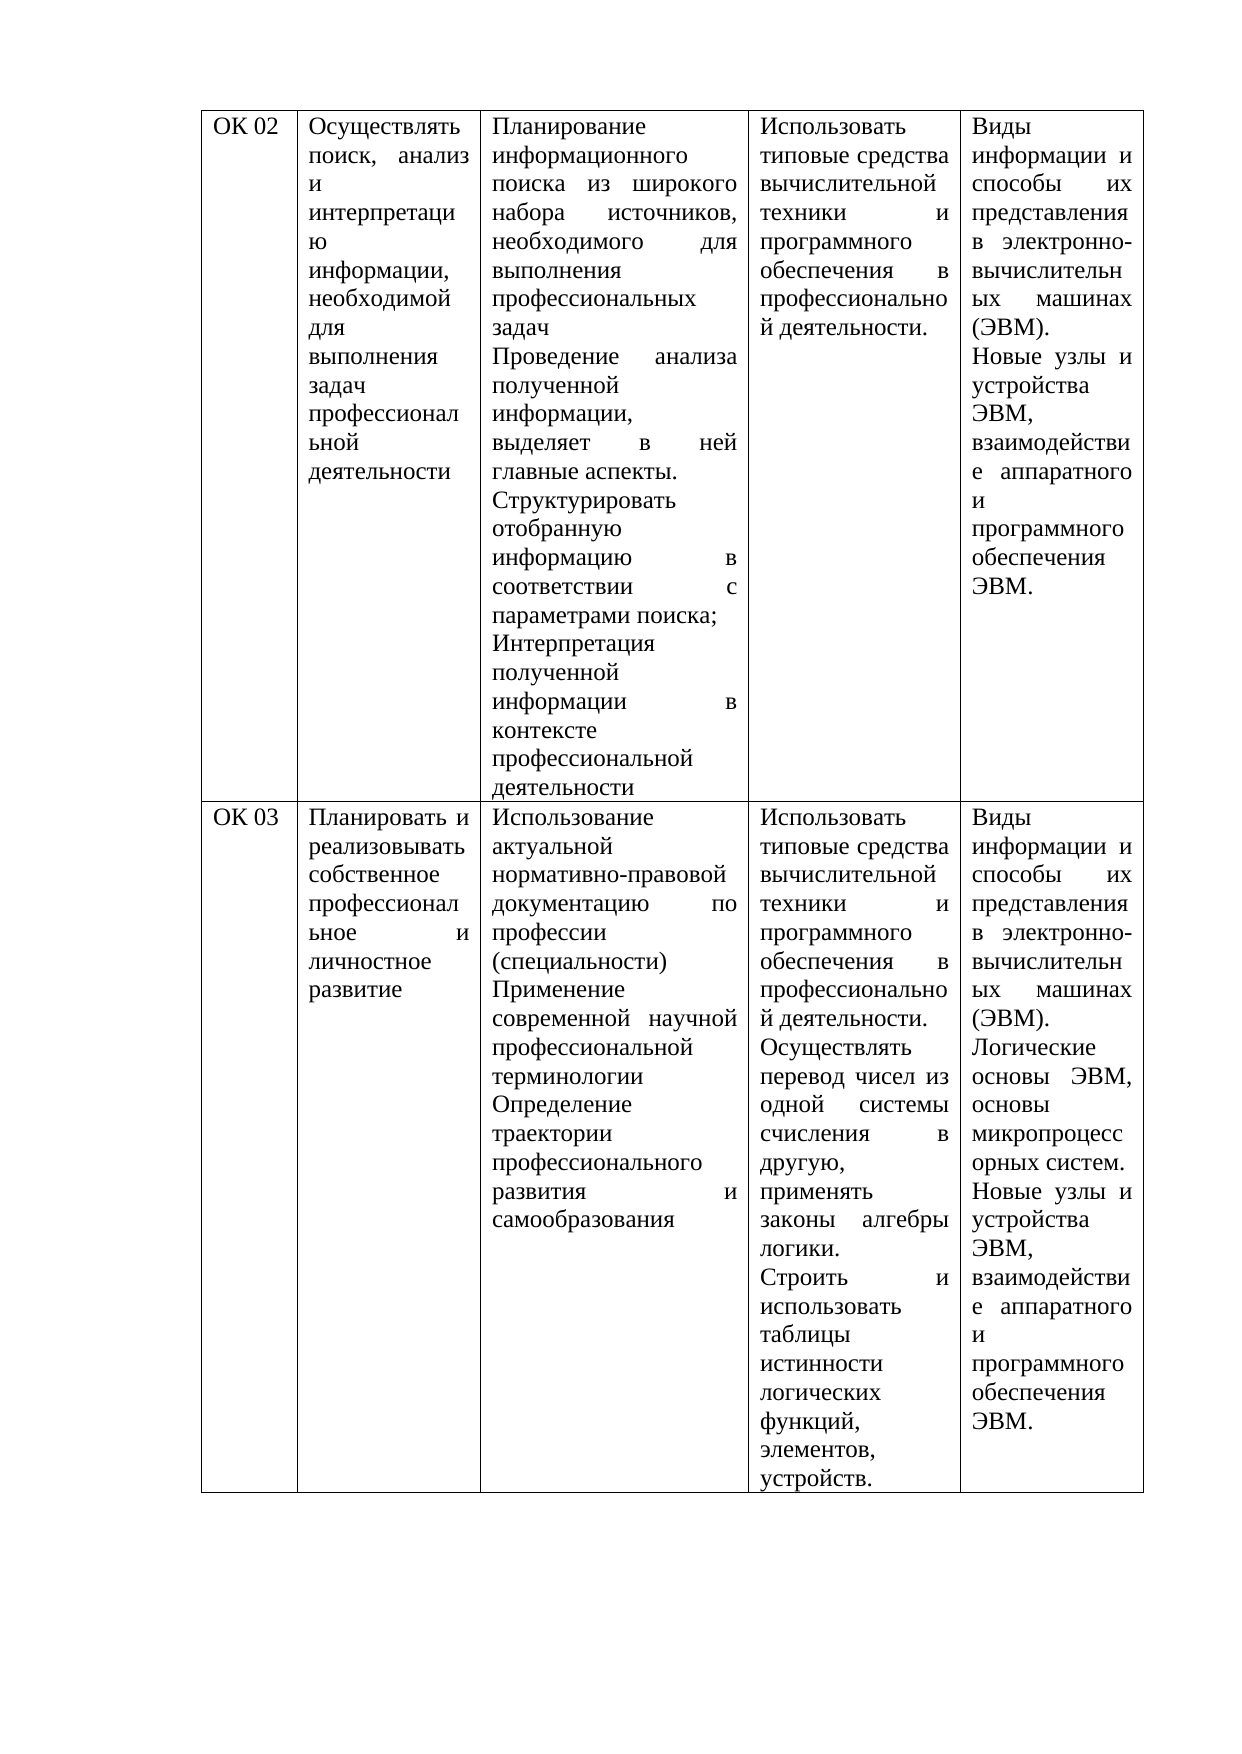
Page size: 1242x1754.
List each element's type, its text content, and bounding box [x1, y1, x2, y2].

table_cell Планирование информационного поиска из широкого набора источников, необходимого для выполнения профессиональных задач Проведение анализа полученной информации, выделяет в ней главные аспекты. Структурировать отобранную информацию в соответствии с параметрами поиска; Интерпретация полученной информации в контексте профессиональной деятельности [481, 111, 748, 801]
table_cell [961, 802, 1143, 1492]
table_cell Планировать и реализовывать собственное профессиональное и личностное развитие [298, 802, 480, 1492]
table_cell Использовать типовые средства вычислительной техники и программного обеспечения в профессиональной деятельности. [749, 111, 960, 801]
table_cell ОК 02 [202, 111, 297, 801]
table_cell Использовать типовые средства вычислительной техники и программного обеспечения в профессиональной деятельности. Осуществлять перевод чисел из одной системы счисления в другую, применять законы алгебры логики. Строить и использовать таблицы истинности логических функций, элементов, устройств. [749, 802, 960, 1492]
table_cell ОК 03 [202, 802, 297, 1492]
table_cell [961, 111, 1143, 801]
table_cell Осуществлять поиск, анализ и интерпретацию информации, необходимой для выполнения задач профессиональной деятельности [298, 111, 480, 801]
table_cell Использование актуальной нормативно-правовой документацию по профессии (специальности) Применение современной научной профессиональной терминологии Определение траектории профессионального развития и самообразования [481, 802, 748, 1492]
